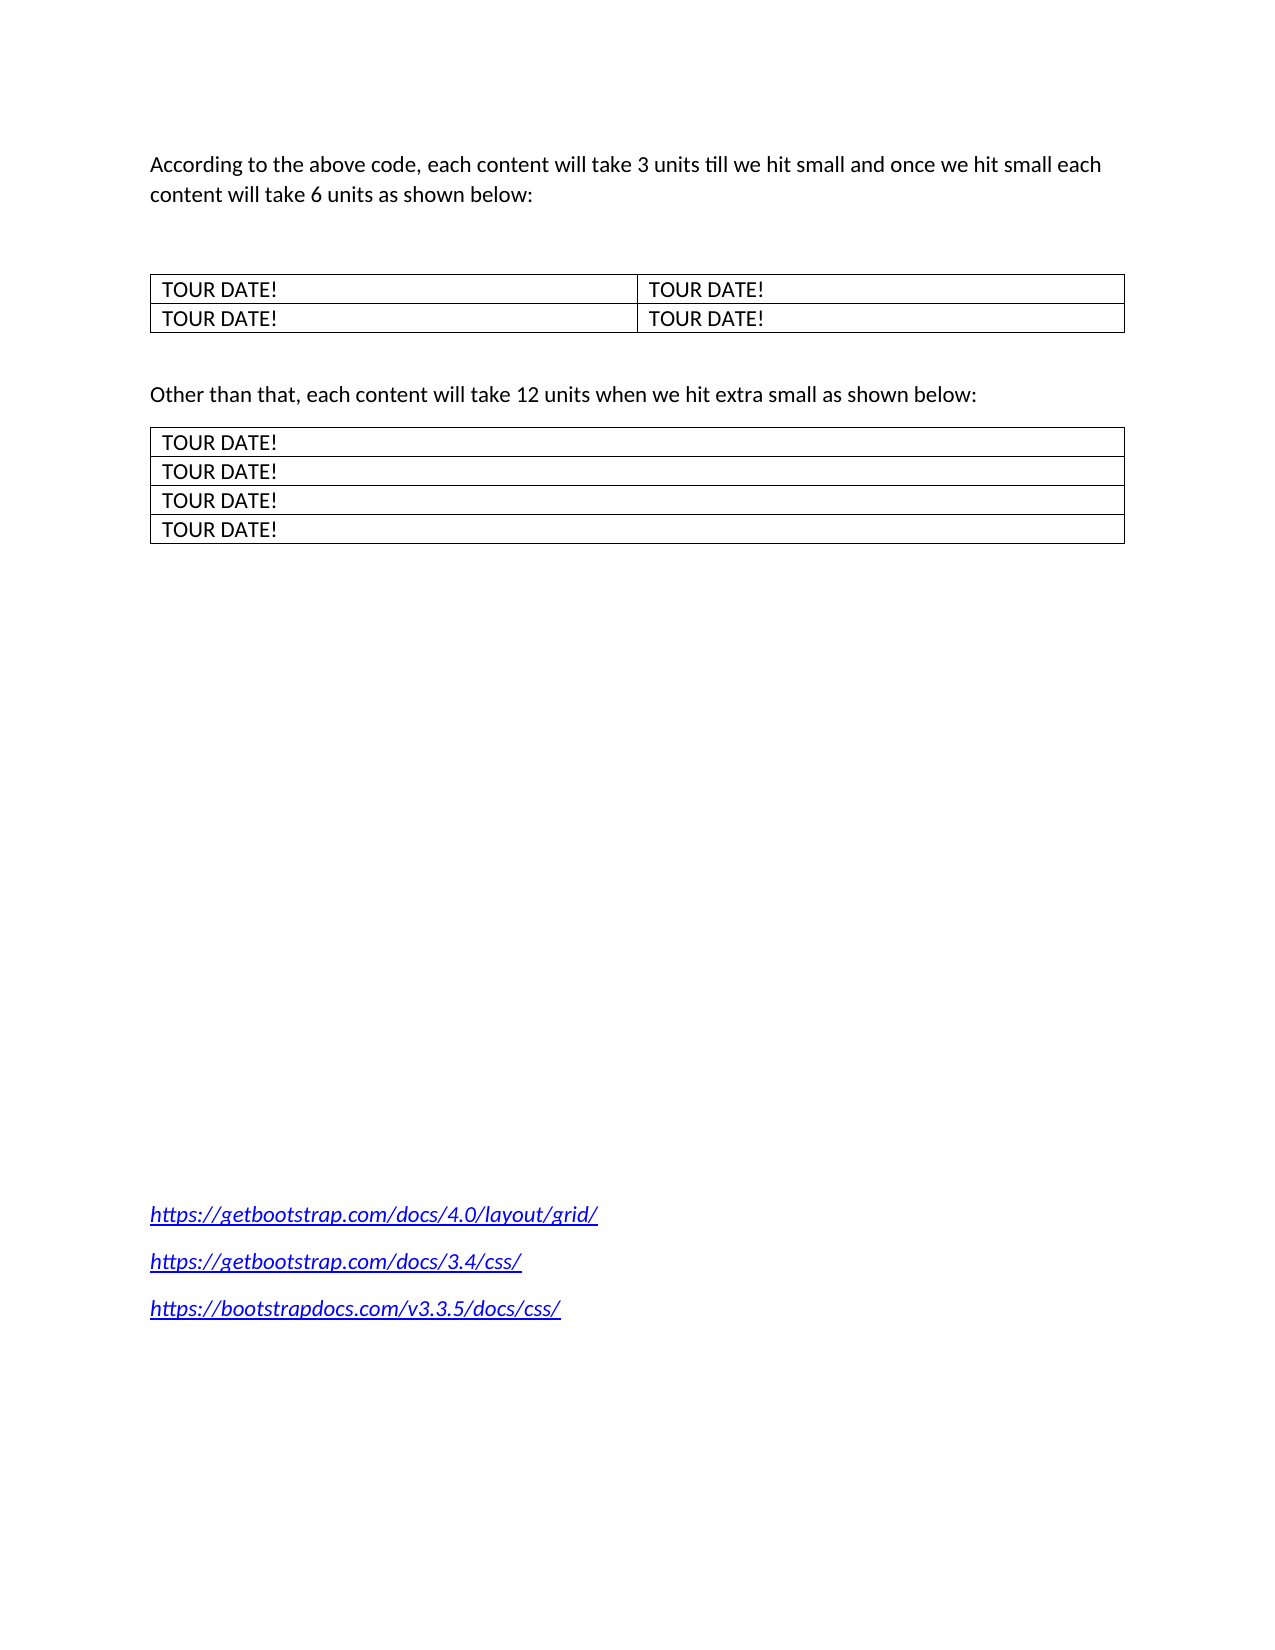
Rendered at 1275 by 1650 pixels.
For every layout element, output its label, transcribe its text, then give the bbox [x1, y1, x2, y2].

text Other than that, each content will take 12 units when we hit extra small as shown below: [150, 380, 1125, 408]
table_header TOUR DATE! [638, 275, 1124, 303]
table_cell TOUR DATE! [151, 457, 1124, 485]
text https://bootstrapdocs.com/v3.3.5/docs/css/ [150, 1294, 1125, 1322]
text https://getbootstrap.com/docs/4.0/layout/grid/ [150, 1200, 1125, 1228]
text https://getbootstrap.com/docs/3.4/css/ [150, 1247, 1125, 1275]
table_cell TOUR DATE! [151, 515, 1124, 543]
table_cell TOUR DATE! [151, 486, 1124, 514]
table_header TOUR DATE! [151, 275, 637, 303]
table_cell TOUR DATE! [638, 304, 1124, 332]
text According to the above code, each content will take 3 units till we hit small and once we hit small each content will take 6 units as shown below: [150, 150, 1125, 208]
table_cell TOUR DATE! [151, 304, 637, 332]
table_header TOUR DATE! [151, 428, 1124, 456]
